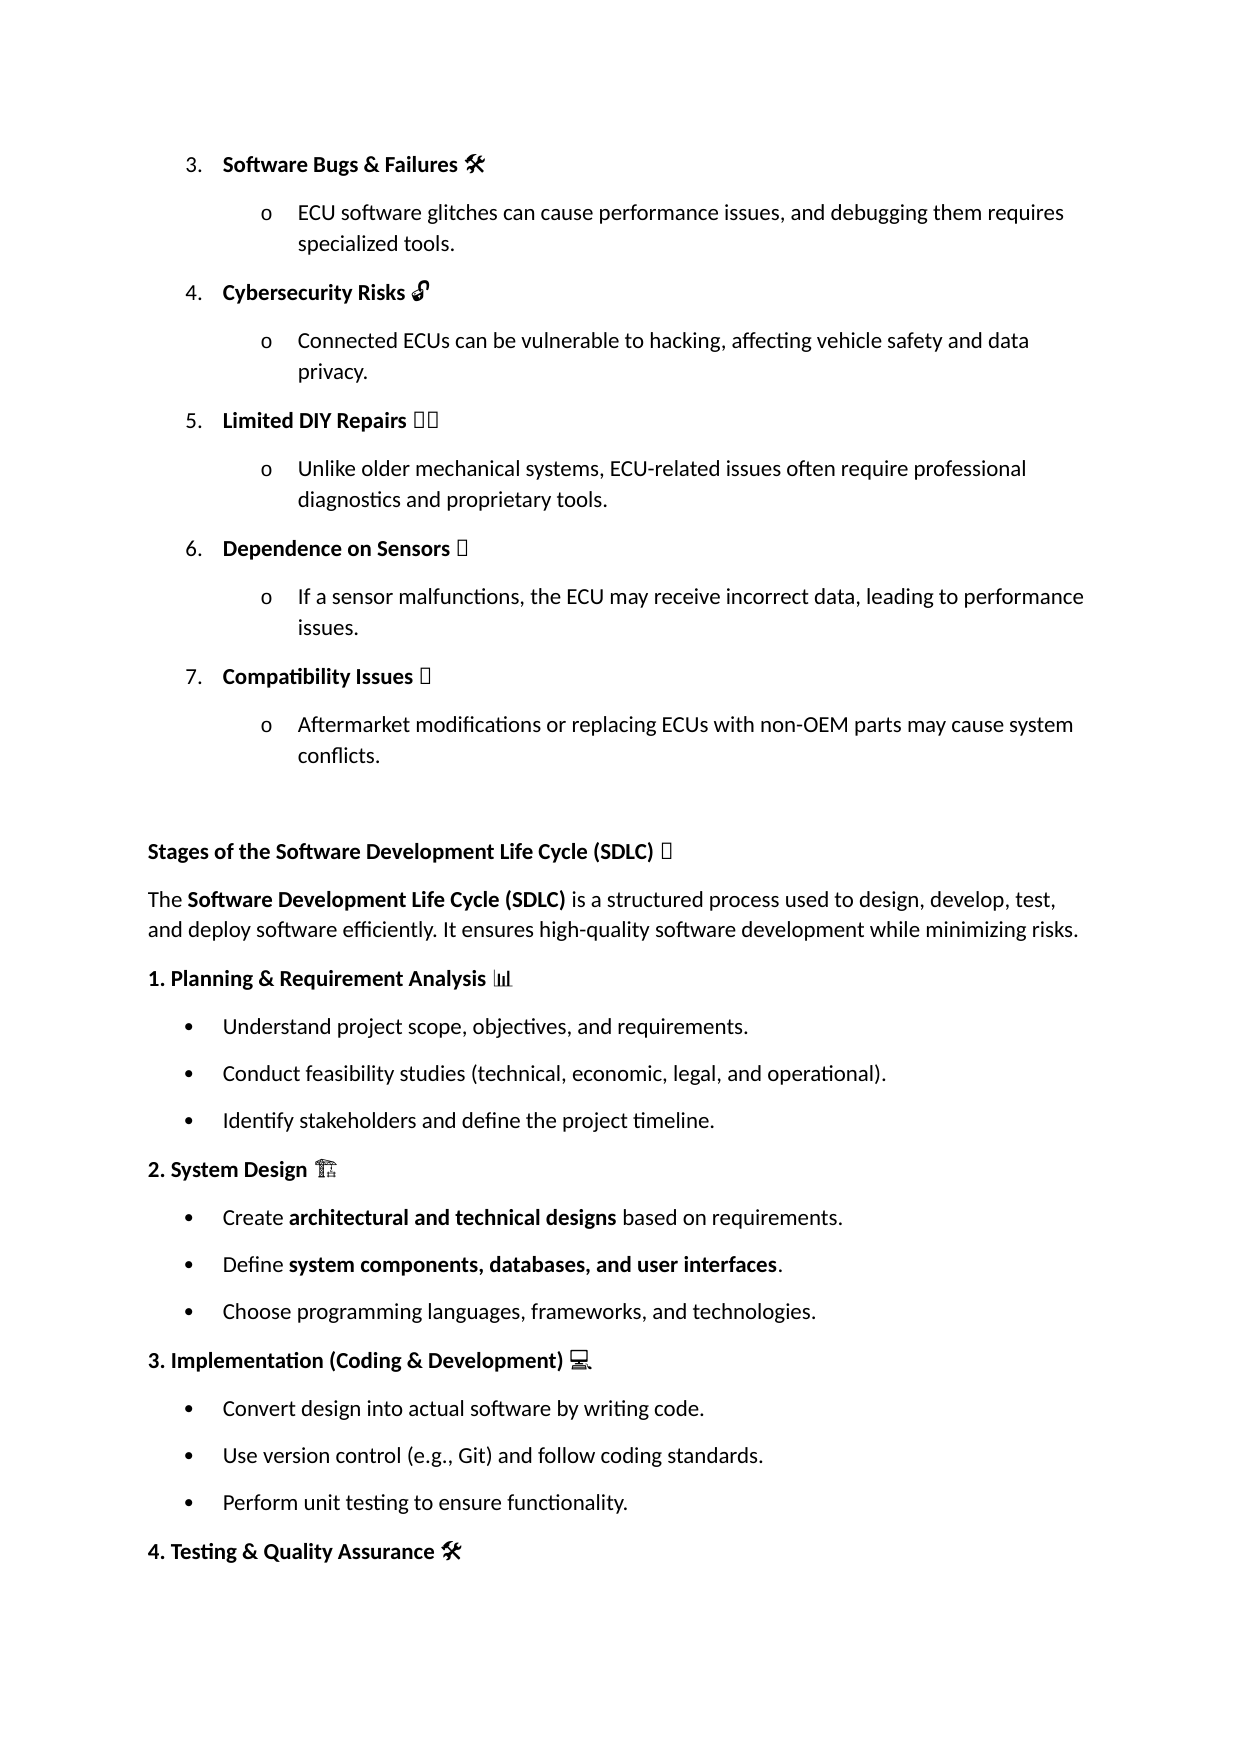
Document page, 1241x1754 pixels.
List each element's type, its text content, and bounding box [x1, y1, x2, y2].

list Understand project scope, objectives, and requirements. [185, 1012, 1093, 1041]
list Compatibility Issues 🔄 [185, 660, 1093, 691]
list Conduct feasibility studies (technical, economic, legal, and operational). [185, 1059, 1093, 1087]
list Connected ECUs can be vulnerable to hacking, affecting vehicle safety and data privacy. [260, 326, 1093, 385]
text The Software Development Life Cycle (SDLC) is a structured process used to design, develop, test, and deploy software efficiently. It ensures high-quality software development while minimizing risks. [148, 885, 1093, 943]
text 3. Implementation (Coding & Development) 💻 [148, 1344, 1093, 1375]
list Dependence on Sensors 📡 [185, 532, 1093, 563]
list Aftermarket modifications or replacing ECUs with non-OEM parts may cause system conflicts. [260, 710, 1093, 769]
text 1. Planning & Requirement Analysis 📊 [148, 962, 1093, 993]
text 2. System Design 🏗️ [148, 1153, 1093, 1184]
list Define system components, databases, and user interfaces. [185, 1250, 1093, 1278]
text 4. Testing & Quality Assurance 🛠️ [148, 1535, 1093, 1566]
list Cybersecurity Risks 🔓 [185, 276, 1093, 307]
text Stages of the Software Development Life Cycle (SDLC) 🚀 [148, 834, 1093, 866]
list Convert design into actual software by writing code. [185, 1394, 1093, 1423]
list Identify stakeholders and define the project timeline. [185, 1106, 1093, 1134]
list Create architectural and technical designs based on requirements. [185, 1203, 1093, 1232]
list ECU software glitches can cause performance issues, and debugging them requires specialized tools. [260, 198, 1093, 257]
list Use version control (e.g., Git) and follow coding standards. [185, 1441, 1093, 1469]
list Software Bugs & Failures 🛠️ [185, 148, 1093, 179]
list Choose programming languages, frameworks, and technologies. [185, 1297, 1093, 1325]
list Limited DIY Repairs 🚫🔧 [185, 404, 1093, 435]
list Unlike older mechanical systems, ECU-related issues often require professional diagnostics and proprietary tools. [260, 454, 1093, 513]
list If a sensor malfunctions, the ECU may receive incorrect data, leading to performance issues. [260, 582, 1093, 641]
list Perform unit testing to ensure functionality. [185, 1488, 1093, 1516]
